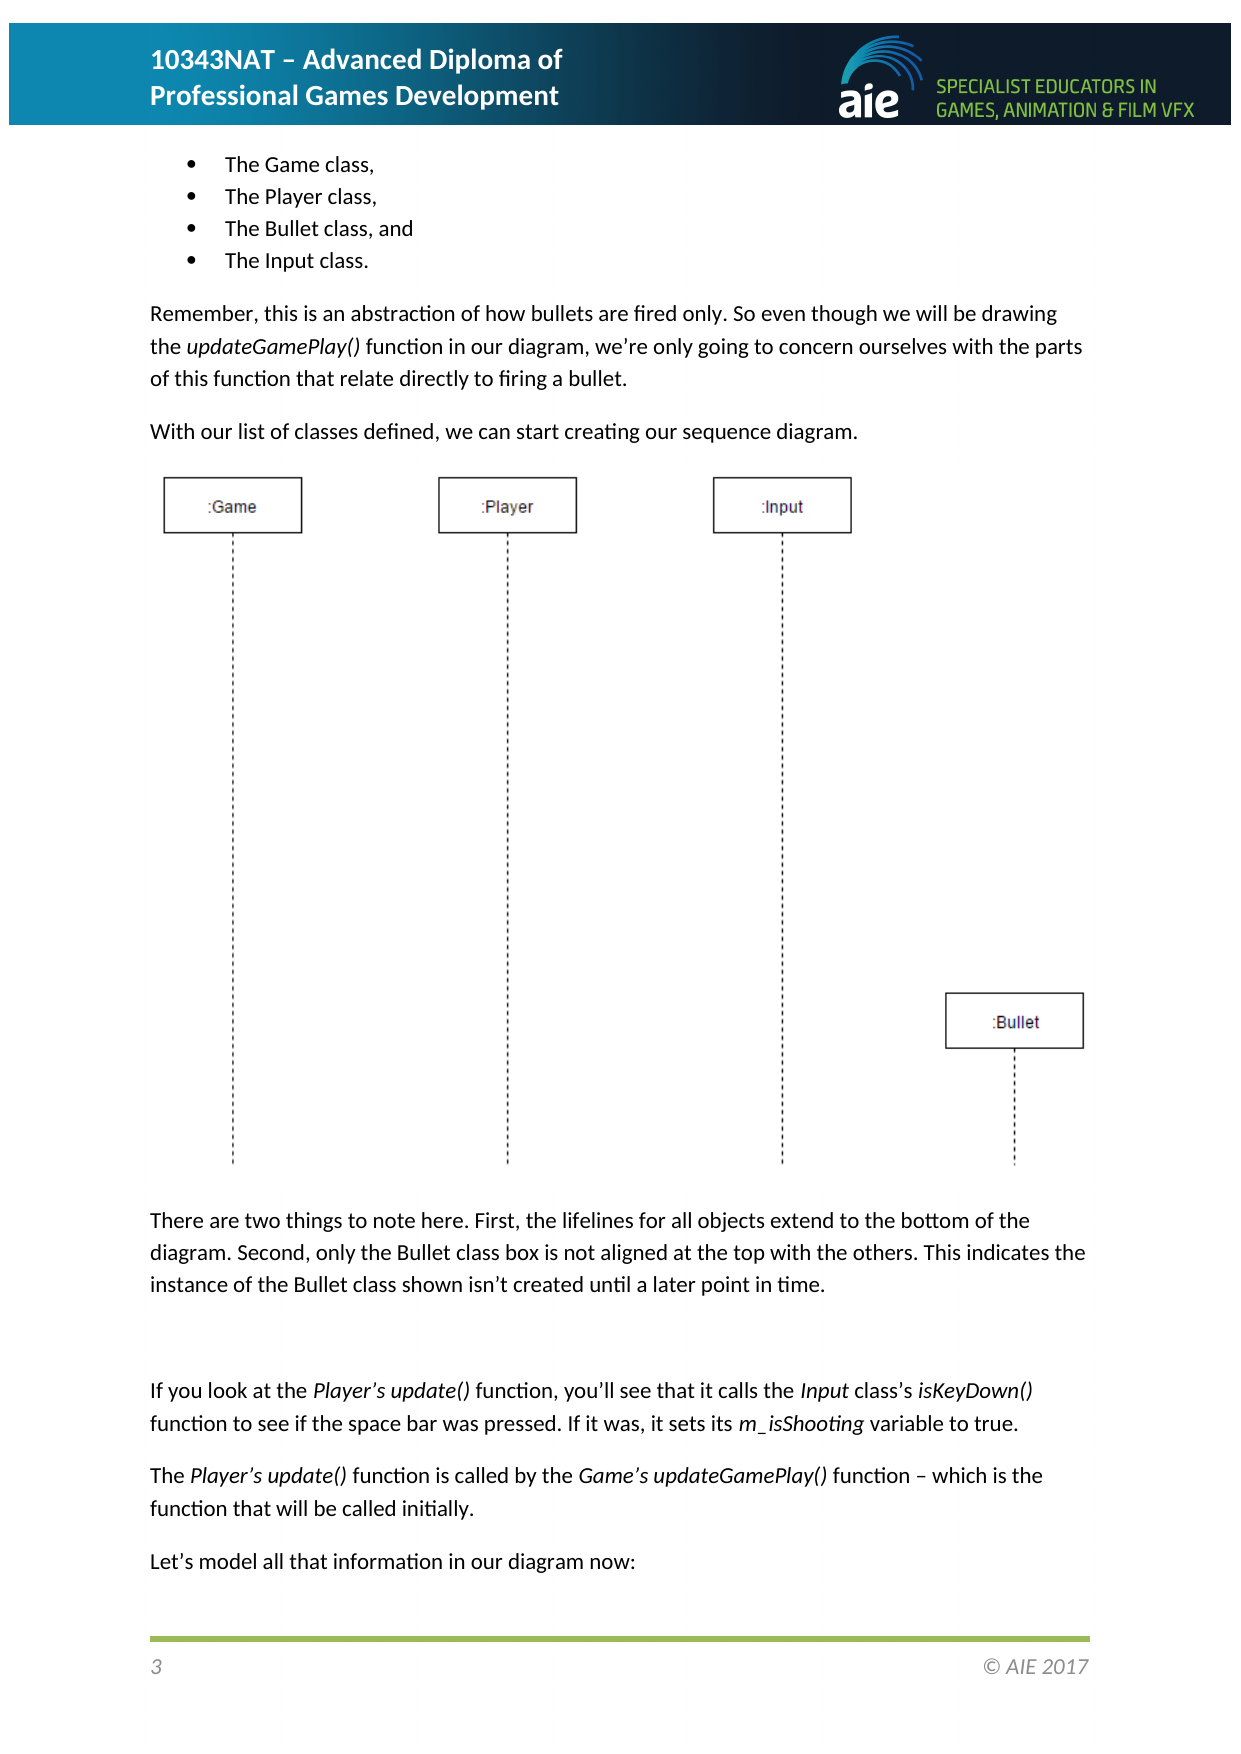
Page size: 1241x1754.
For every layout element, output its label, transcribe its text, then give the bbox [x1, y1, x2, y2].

list The Game class, [187, 150, 1090, 178]
text With our list of classes defined, we can start creating our sequence diagram. [150, 417, 1090, 445]
text Let’s model all that information in our diagram now: [150, 1547, 1090, 1575]
text If you look at the Player’s update() function, you’ll see that it calls the Input class’s isKeyDown() function to see if the space bar was pressed. If it was, it sets its m_isShooting variable to true. [150, 1376, 1090, 1437]
picture [9, 23, 1231, 1751]
list The Bullet class, and [187, 214, 1090, 242]
text There are two things to note here. First, the lifelines for all objects extend to the bottom of the diagram. Second, only the Bullet class box is not aligned at the top with the others. This indicates the instance of the Bullet class shown isn’t created until a later point in time. [150, 1206, 1090, 1298]
text Remember, this is an abstraction of how bullets are fired only. So even though we will be drawing the updateGamePlay() function in our diagram, we’re only going to concern ourselves with the parts of this function that relate directly to firing a bullet. [150, 299, 1090, 392]
list The Player class, [187, 182, 1090, 210]
text The Player’s update() function is called by the Game’s updateGamePlay() function – which is the function that will be called initially. [150, 1462, 1090, 1522]
list The Input class. [187, 247, 1090, 274]
